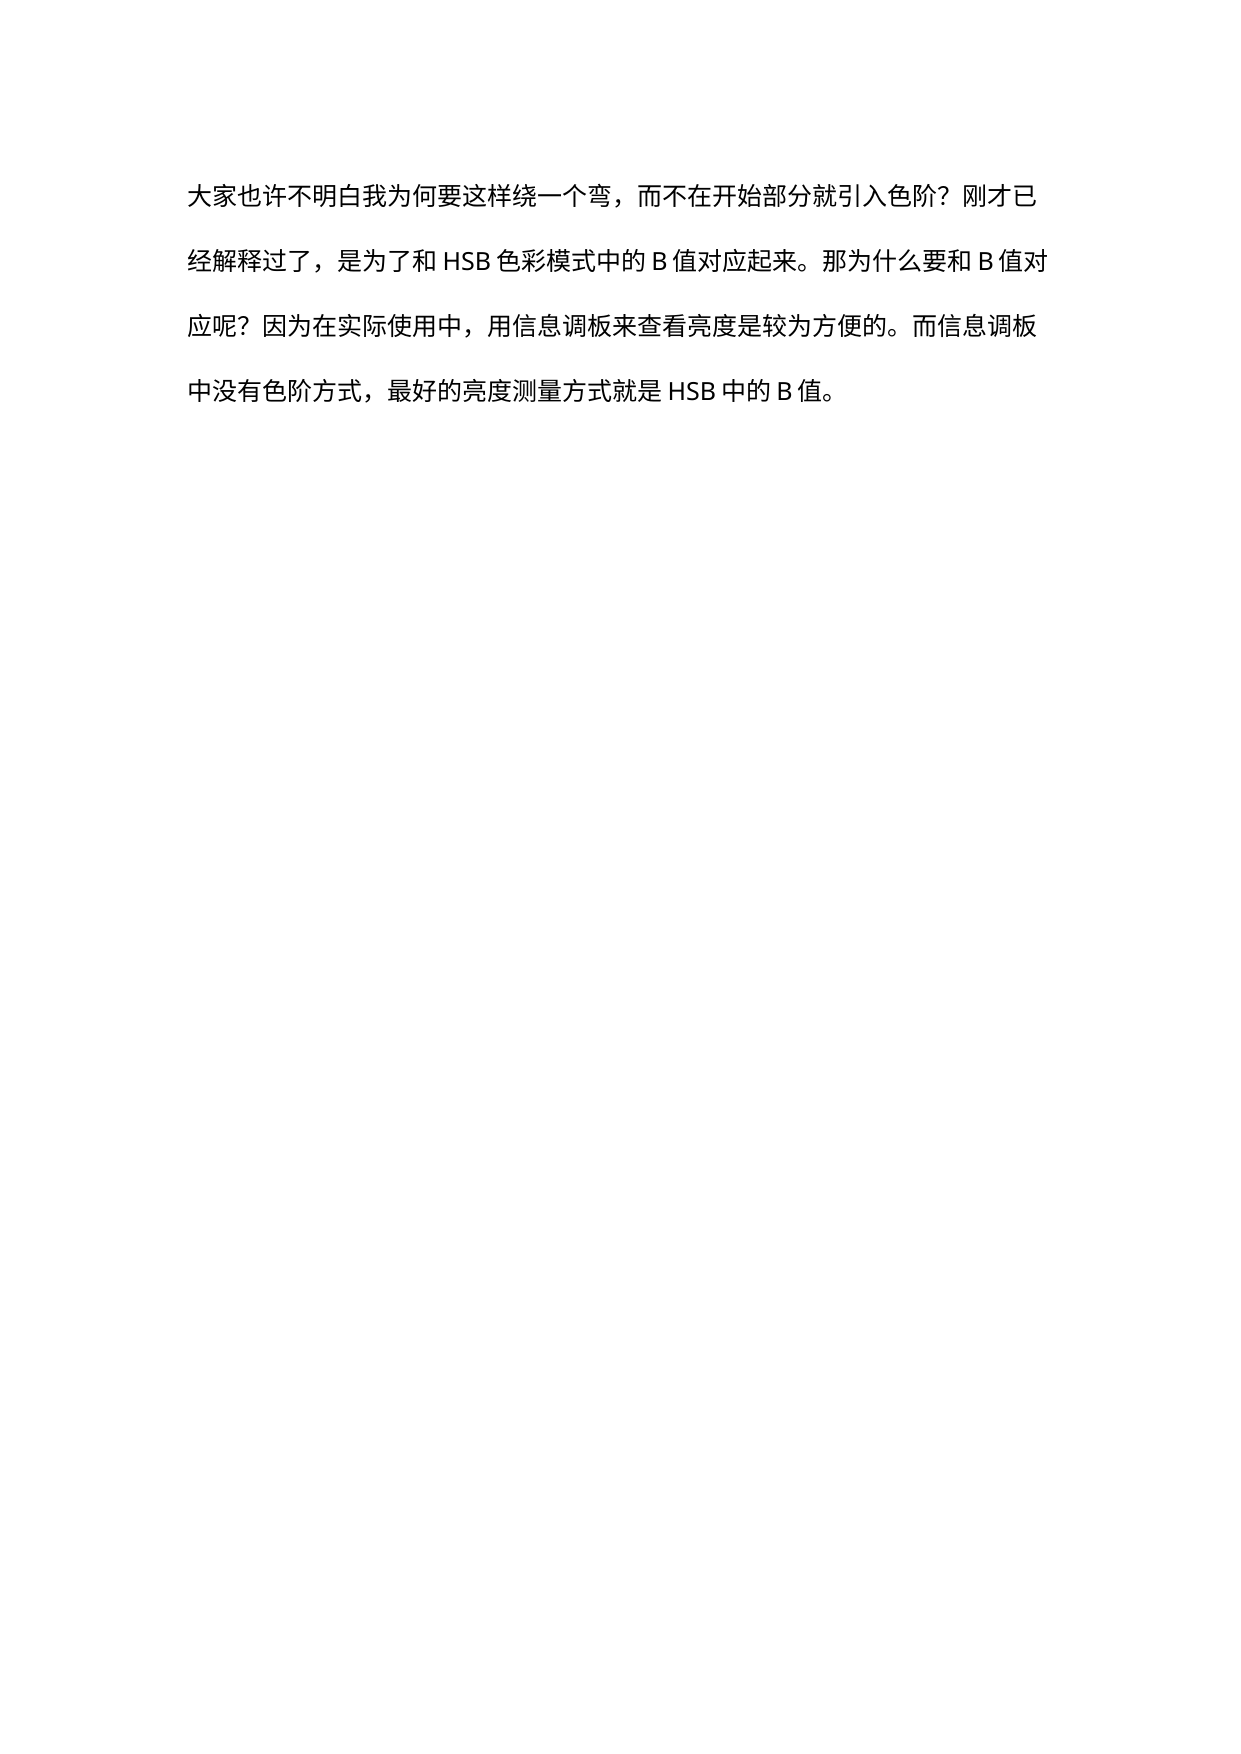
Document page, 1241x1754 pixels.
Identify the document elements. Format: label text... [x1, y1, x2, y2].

text 大家也许不明白我为何要这样绕一个弯，而不在开始部分就引入色阶？刚才已经解释过了，是为了和HSB色彩模式中的B值对应起来。那为什么要和B值对应呢？因为在实际使用中，用信息调板来查看亮度是较为方便的。而信息调板中没有色阶方式，最好的亮度测量方式就是HSB中的B值。 [187, 162, 1053, 422]
